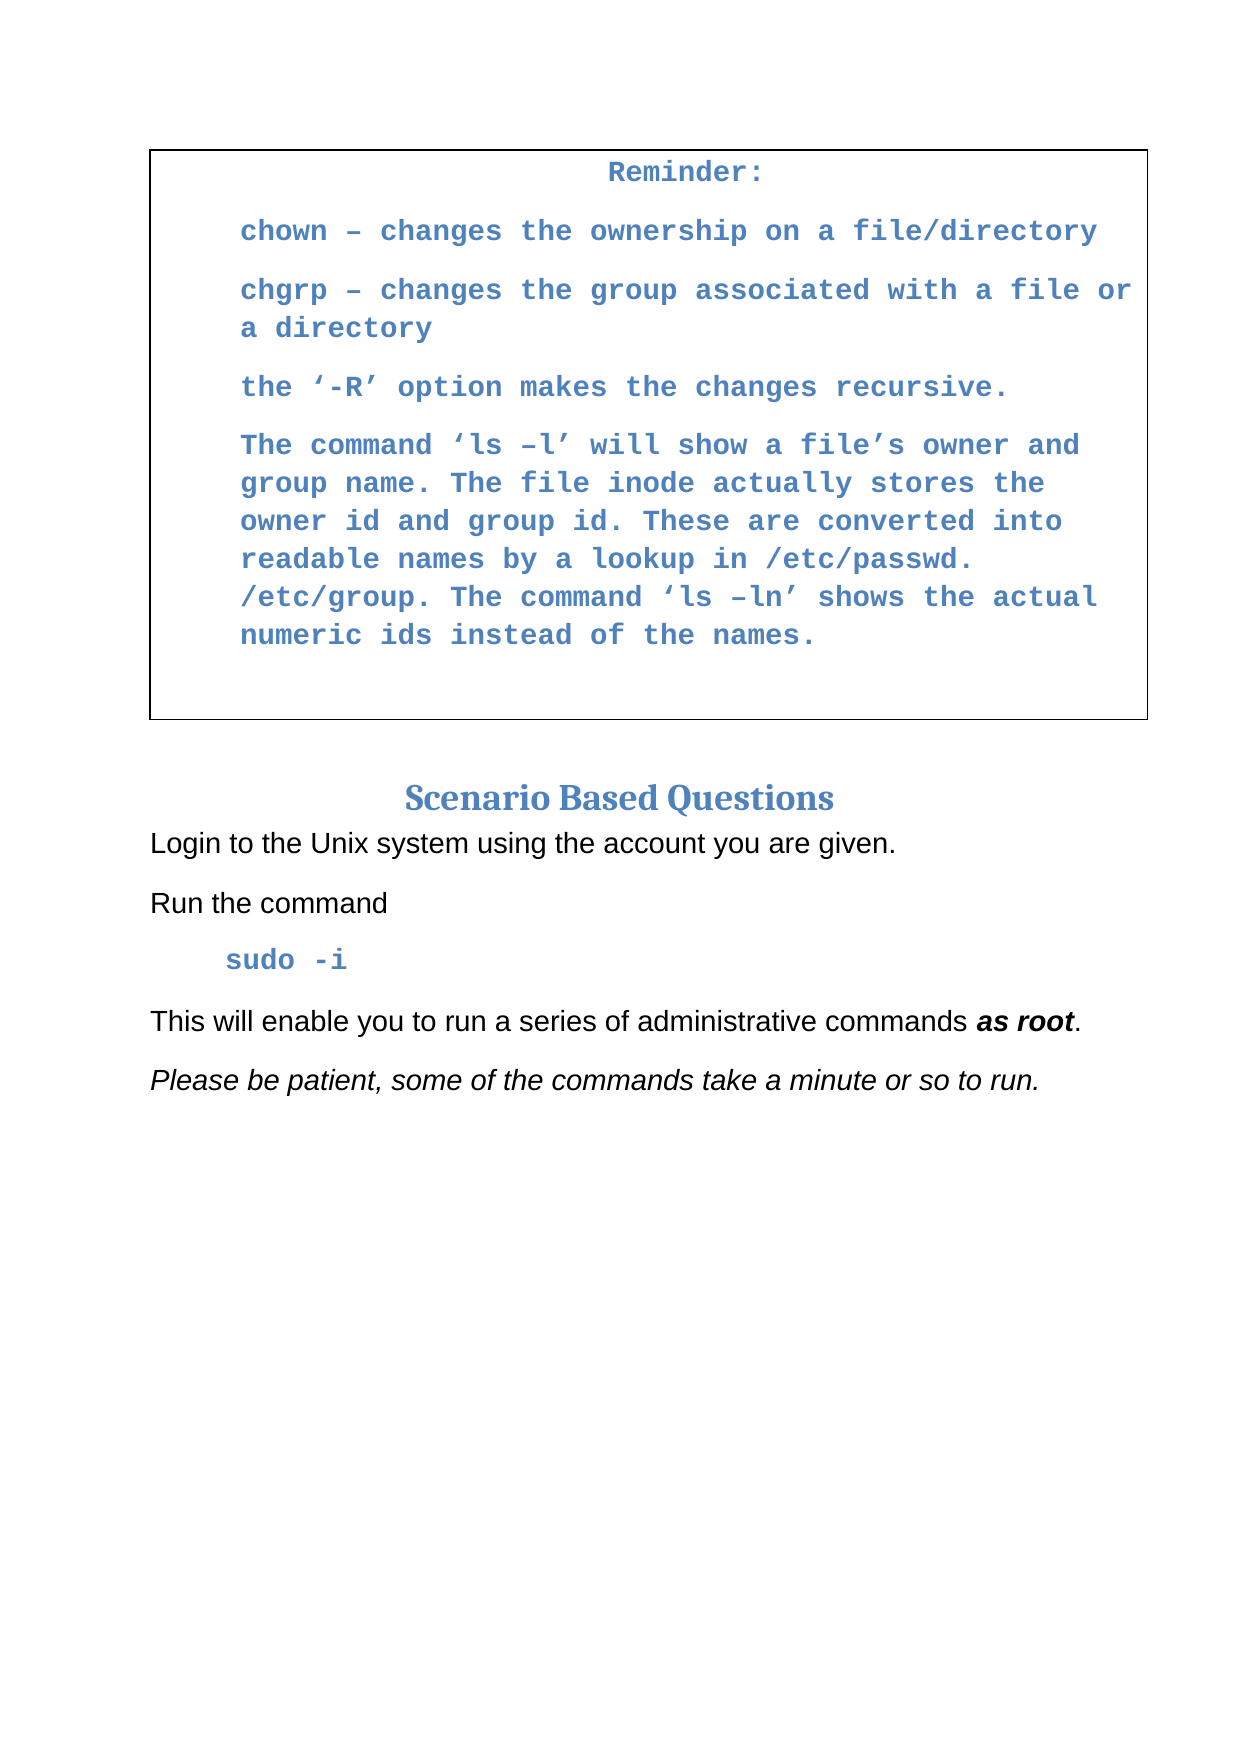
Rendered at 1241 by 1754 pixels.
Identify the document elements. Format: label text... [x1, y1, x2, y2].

text Please be patient, some of the commands take a minute or so to run. [150, 1063, 1090, 1097]
text Run the command [150, 886, 1090, 919]
text sudo -i [225, 945, 1090, 978]
text This will enable you to run a series of administrative commands as root. [150, 1004, 1090, 1037]
text Login to the Unix system using the account you are given. [150, 826, 1090, 860]
subtitle Scenario Based Questions [150, 777, 1090, 820]
